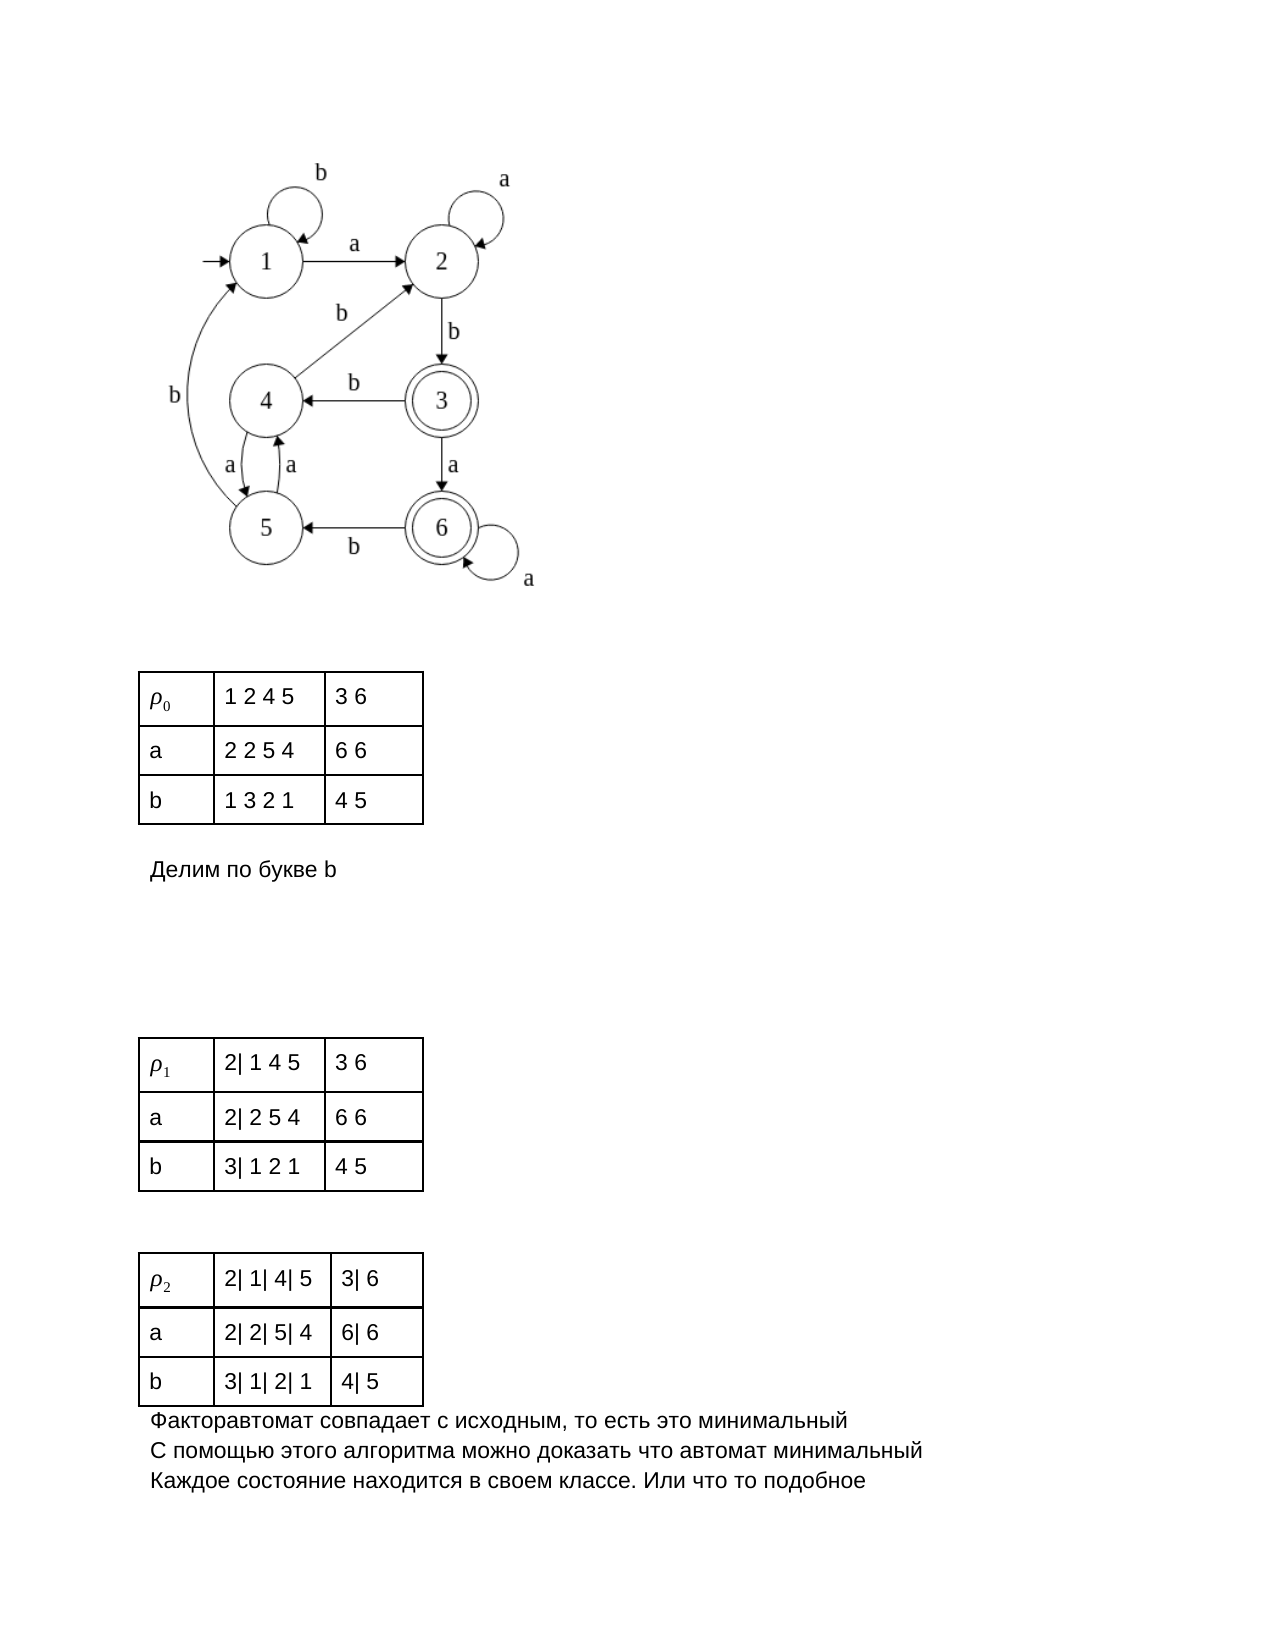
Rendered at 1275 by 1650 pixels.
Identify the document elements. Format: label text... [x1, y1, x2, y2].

table_cell a [140, 1093, 213, 1140]
table_header 1 2 4 5 [215, 673, 324, 725]
table_cell a [140, 727, 213, 774]
table_cell 6 6 [326, 1093, 422, 1140]
picture [150, 150, 536, 607]
table_header [140, 1254, 213, 1306]
table_cell 2| 2| 5| 4 [215, 1309, 330, 1356]
table_cell 6| 6 [332, 1309, 422, 1356]
table_cell 2| 2 5 4 [215, 1093, 324, 1140]
table_cell 4 5 [326, 776, 422, 823]
table_header 2| 1| 4| 5 [215, 1254, 330, 1306]
table_cell b [140, 1358, 213, 1405]
table_cell 1 3 2 1 [215, 776, 324, 823]
table_cell 2 2 5 4 [215, 727, 324, 774]
table_header 3 6 [326, 673, 422, 725]
text Факторавтомат совпадает с исходным, то есть это минимальный С помощью этого алгоритма можно доказать что автомат минимальный [150, 1407, 1125, 1464]
table_header 2| 1 4 5 [215, 1039, 324, 1091]
table_cell a [140, 1309, 213, 1356]
table_header 3 6 [326, 1039, 422, 1091]
table_header 3| 6 [332, 1254, 422, 1306]
table_cell b [140, 776, 213, 823]
table_cell b [140, 1143, 213, 1190]
table_header [140, 1039, 213, 1091]
table_cell 3| 1| 2| 1 [215, 1358, 330, 1405]
table_cell 4 5 [326, 1143, 422, 1190]
text Делим по букве b [150, 856, 1125, 882]
text Каждое состояние находится в своем классе. Или что то подобное [150, 1467, 1125, 1494]
table_header [140, 673, 213, 725]
table_cell 4| 5 [332, 1358, 422, 1405]
table_cell 6 6 [326, 727, 422, 774]
table_cell 3| 1 2 1 [215, 1143, 324, 1190]
